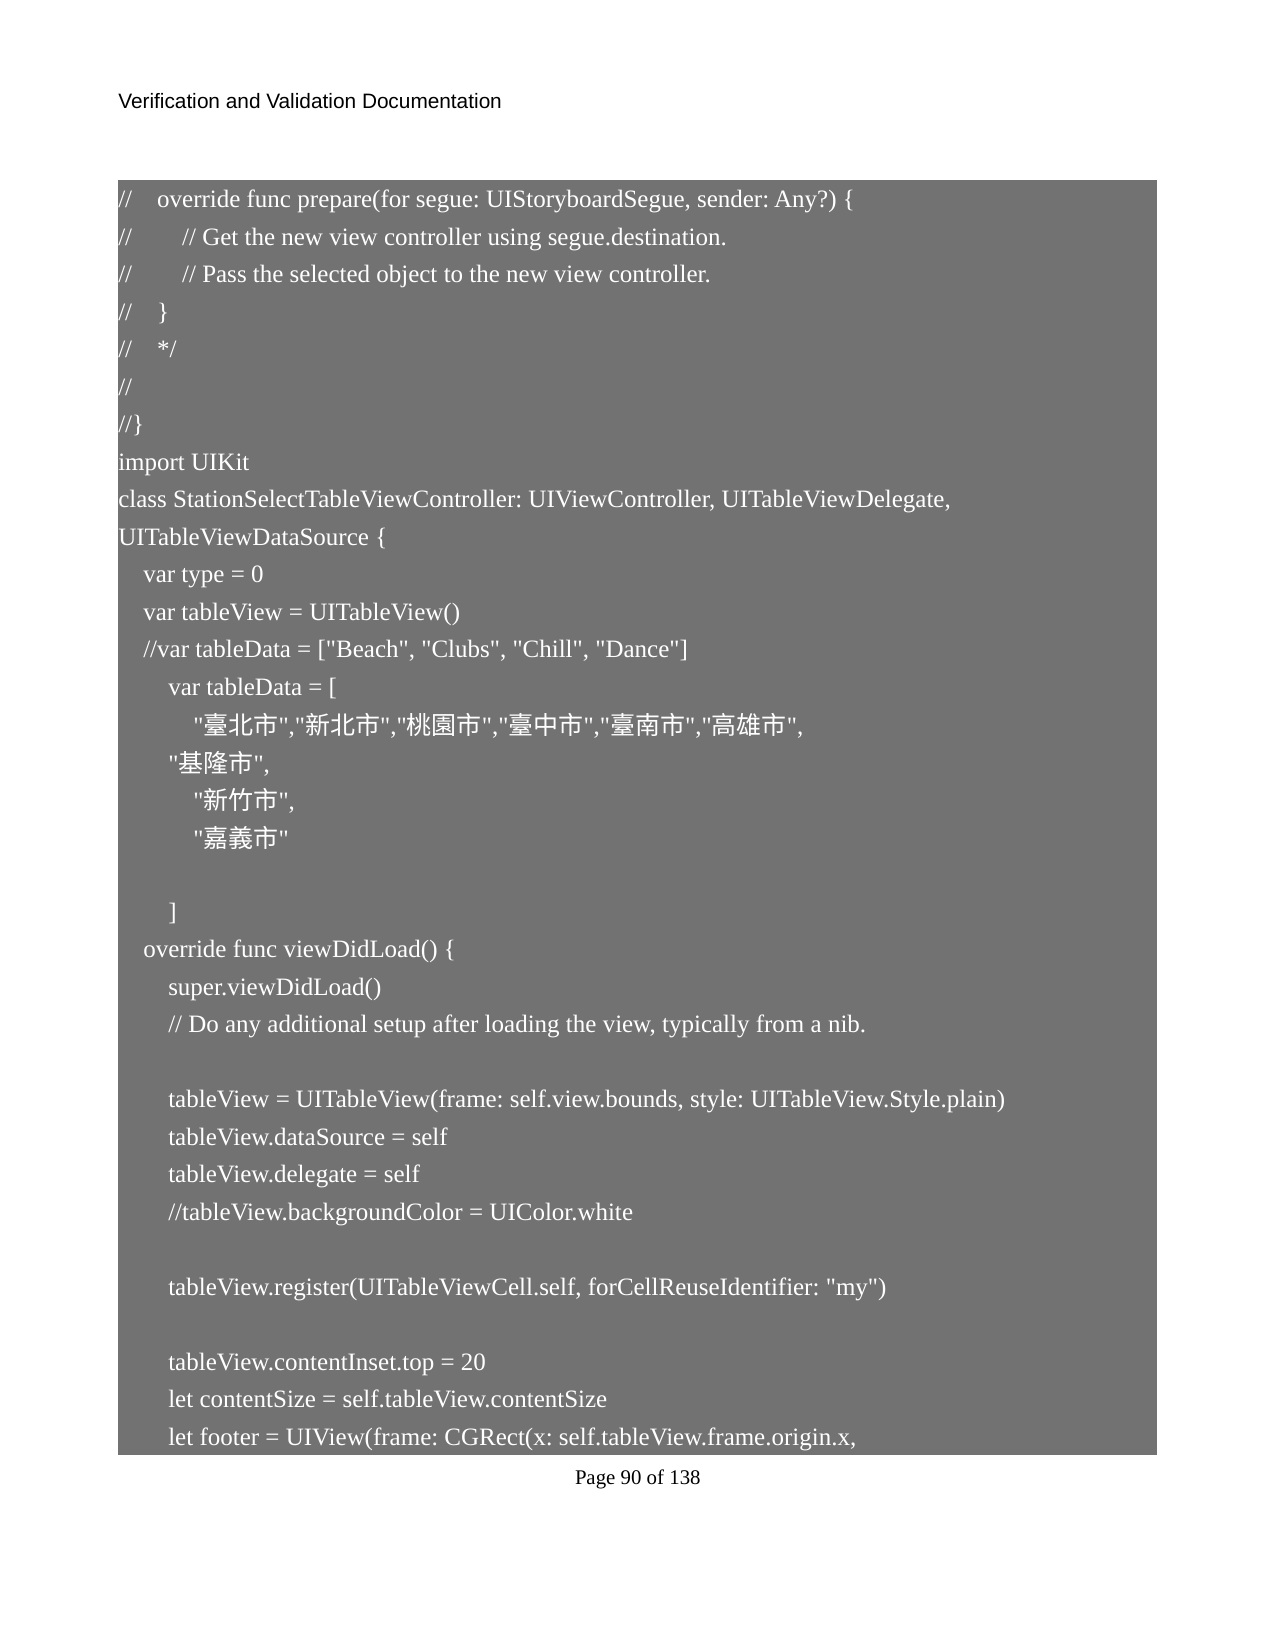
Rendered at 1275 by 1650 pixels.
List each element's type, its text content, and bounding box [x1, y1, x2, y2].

text let footer = UIView(frame: CGRect(x: self.tableView.frame.origin.x, [118, 1418, 1157, 1455]
text "臺北市","新北市","桃園市","臺中市","臺南市","高雄市", [118, 705, 1157, 743]
text "新竹市", [118, 780, 1157, 818]
text var tableData = [ [118, 668, 1157, 705]
text //var tableData = ["Beach", "Clubs", "Chill", "Dance"] [118, 630, 1157, 668]
text "基隆市", [118, 743, 1157, 780]
text var type = 0 [118, 555, 1157, 593]
text // Do any additional setup after loading the view, typically from a nib. [118, 1005, 1157, 1043]
text var tableView = UITableView() [118, 593, 1157, 630]
text ] [118, 893, 1157, 930]
text // } [118, 293, 1157, 330]
text tableView.delegate = self [118, 1155, 1157, 1193]
text import UIKit [118, 443, 1157, 480]
text "嘉義市" [118, 818, 1157, 855]
text override func viewDidLoad() { [118, 930, 1157, 968]
text super.viewDidLoad() [118, 968, 1157, 1005]
text // [118, 368, 1157, 405]
text // */ [118, 330, 1157, 368]
text tableView = UITableView(frame: self.view.bounds, style: UITableView.Style.plain) [118, 1080, 1157, 1118]
text class StationSelectTableViewController: UIViewController, UITableViewDelegate, UITableViewDataSource { [118, 480, 1157, 555]
text tableView.contentInset.top = 20 [118, 1343, 1157, 1380]
text //} [118, 405, 1157, 443]
text // override func prepare(for segue: UIStoryboardSegue, sender: Any?) { [118, 180, 1157, 218]
text // // Pass the selected object to the new view controller. [118, 255, 1157, 293]
text //tableView.backgroundColor = UIColor.white [118, 1193, 1157, 1230]
text // // Get the new view controller using segue.destination. [118, 218, 1157, 255]
text let contentSize = self.tableView.contentSize [118, 1380, 1157, 1418]
text tableView.register(UITableViewCell.self, forCellReuseIdentifier: "my") [118, 1268, 1157, 1305]
text tableView.dataSource = self [118, 1118, 1157, 1155]
